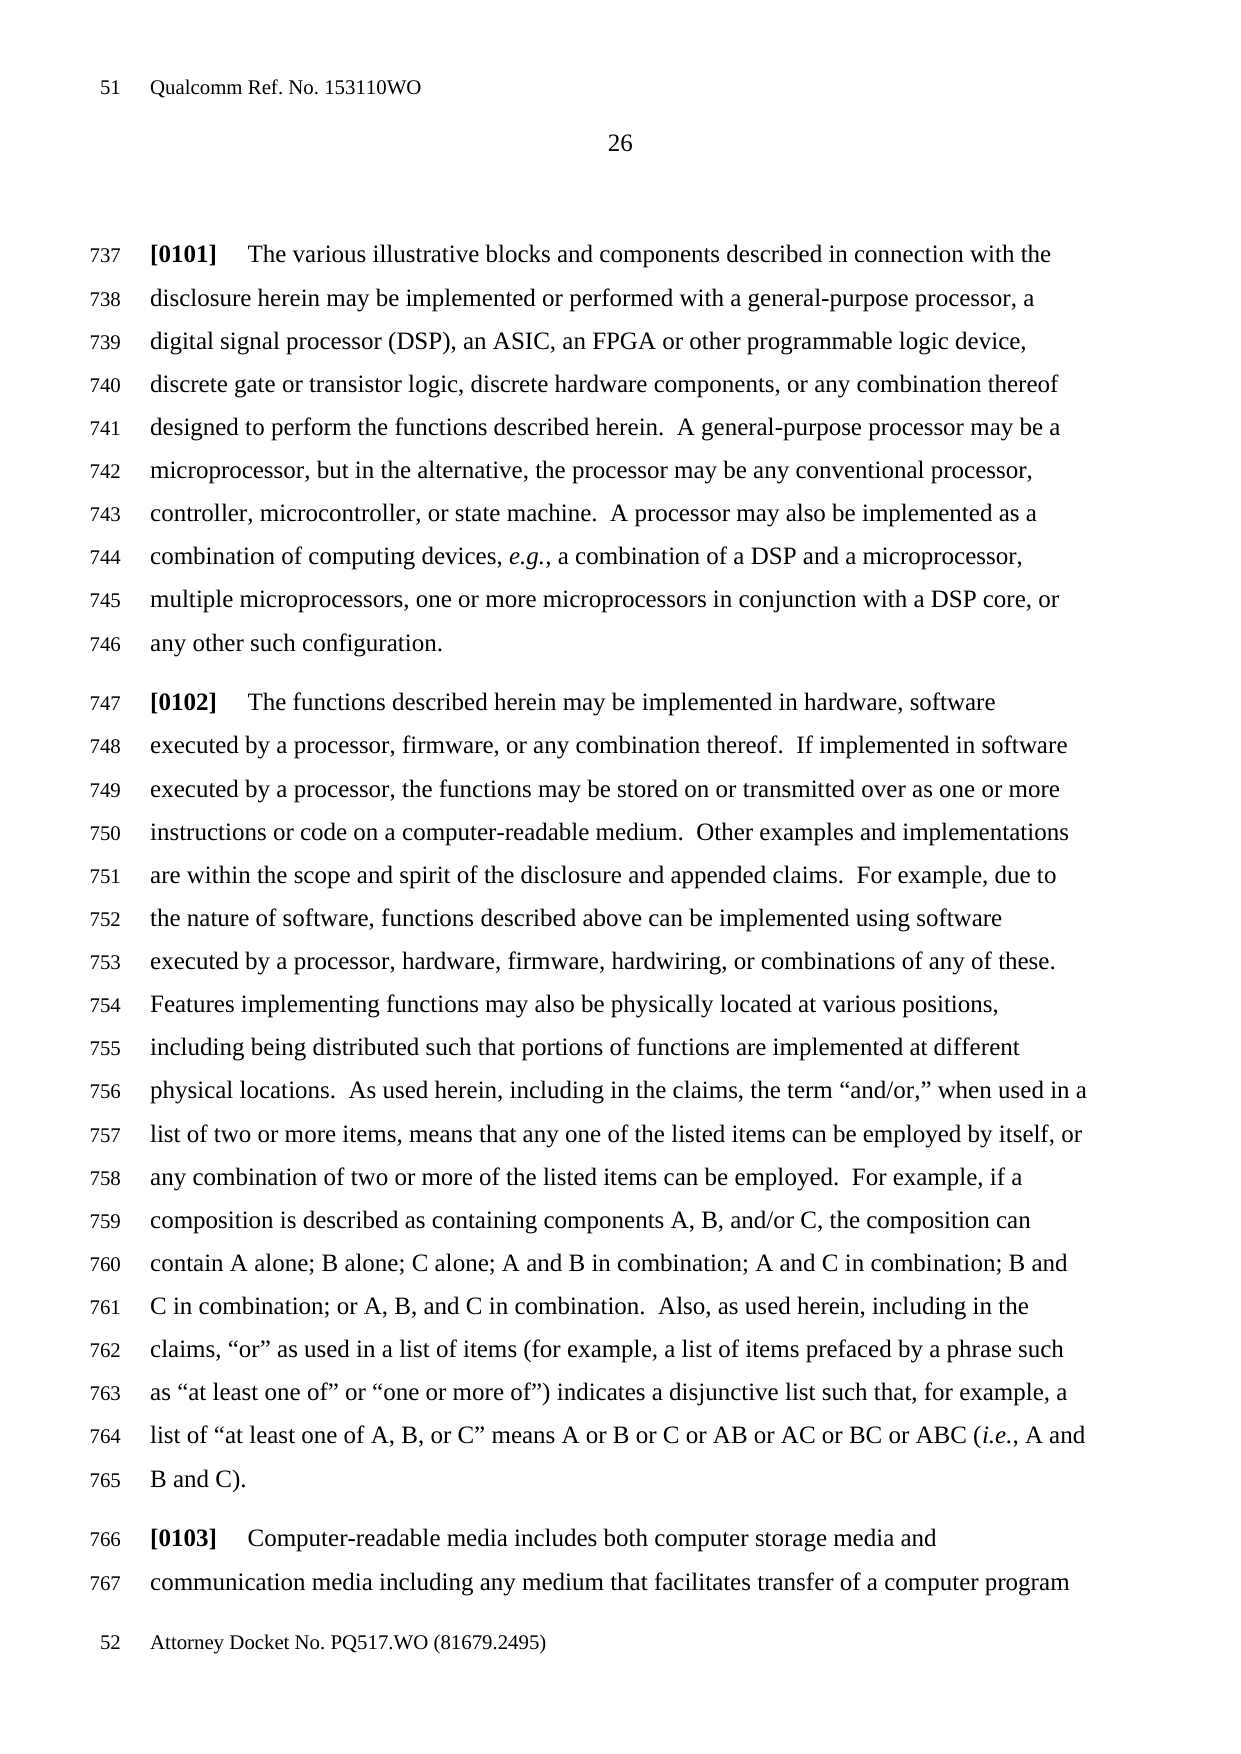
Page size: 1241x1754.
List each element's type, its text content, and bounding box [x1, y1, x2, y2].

list The various illustrative blocks and components described in connection with the disclosure herein may be implemented or performed with a general-purpose processor, a digital signal processor (DSP), an ASIC, an FPGA or other programmable logic device, discrete gate or transistor logic, discrete hardware components, or any combination thereof designed to perform the functions described herein. A general-purpose processor may be a microprocessor, but in the alternative, the processor may be any conventional processor, controller, microcontroller, or state machine. A processor may also be implemented as a combination of computing devices, e.g., a combination of a DSP and a microprocessor, multiple microprocessors, one or more microprocessors in conjunction with a DSP core, or any other such configuration. [150, 239, 1090, 656]
list The functions described herein may be implemented in hardware, software executed by a processor, firmware, or any combination thereof. If implemented in software executed by a processor, the functions may be stored on or transmitted over as one or more instructions or code on a computer-readable medium. Other examples and implementations are within the scope and spirit of the disclosure and appended claims. For example, due to the nature of software, functions described above can be implemented using software executed by a processor, hardware, firmware, hardwiring, or combinations of any of these. Features implementing functions may also be physically located at various positions, including being distributed such that portions of functions are implemented at different physical locations. As used herein, including in the claims, the term “and/or,” when used in a list of two or more items, means that any one of the listed items can be employed by itself, or any combination of two or more of the listed items can be employed. For example, if a composition is described as containing components A, B, and/or C, the composition can contain A alone; B alone; C alone; A and B in combination; A and C in combination; B and C in combination; or A, B, and C in combination. Also, as used herein, including in the claims, “or” as used in a list of items (for example, a list of items prefaced by a phrase such as “at least one of” or “one or more of”) indicates a disjunctive list such that, for example, a list of “at least one of A, B, or C” means A or B or C or AB or AC or BC or ABC (i.e., A and B and C). [150, 687, 1090, 1492]
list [150, 1523, 1090, 1595]
